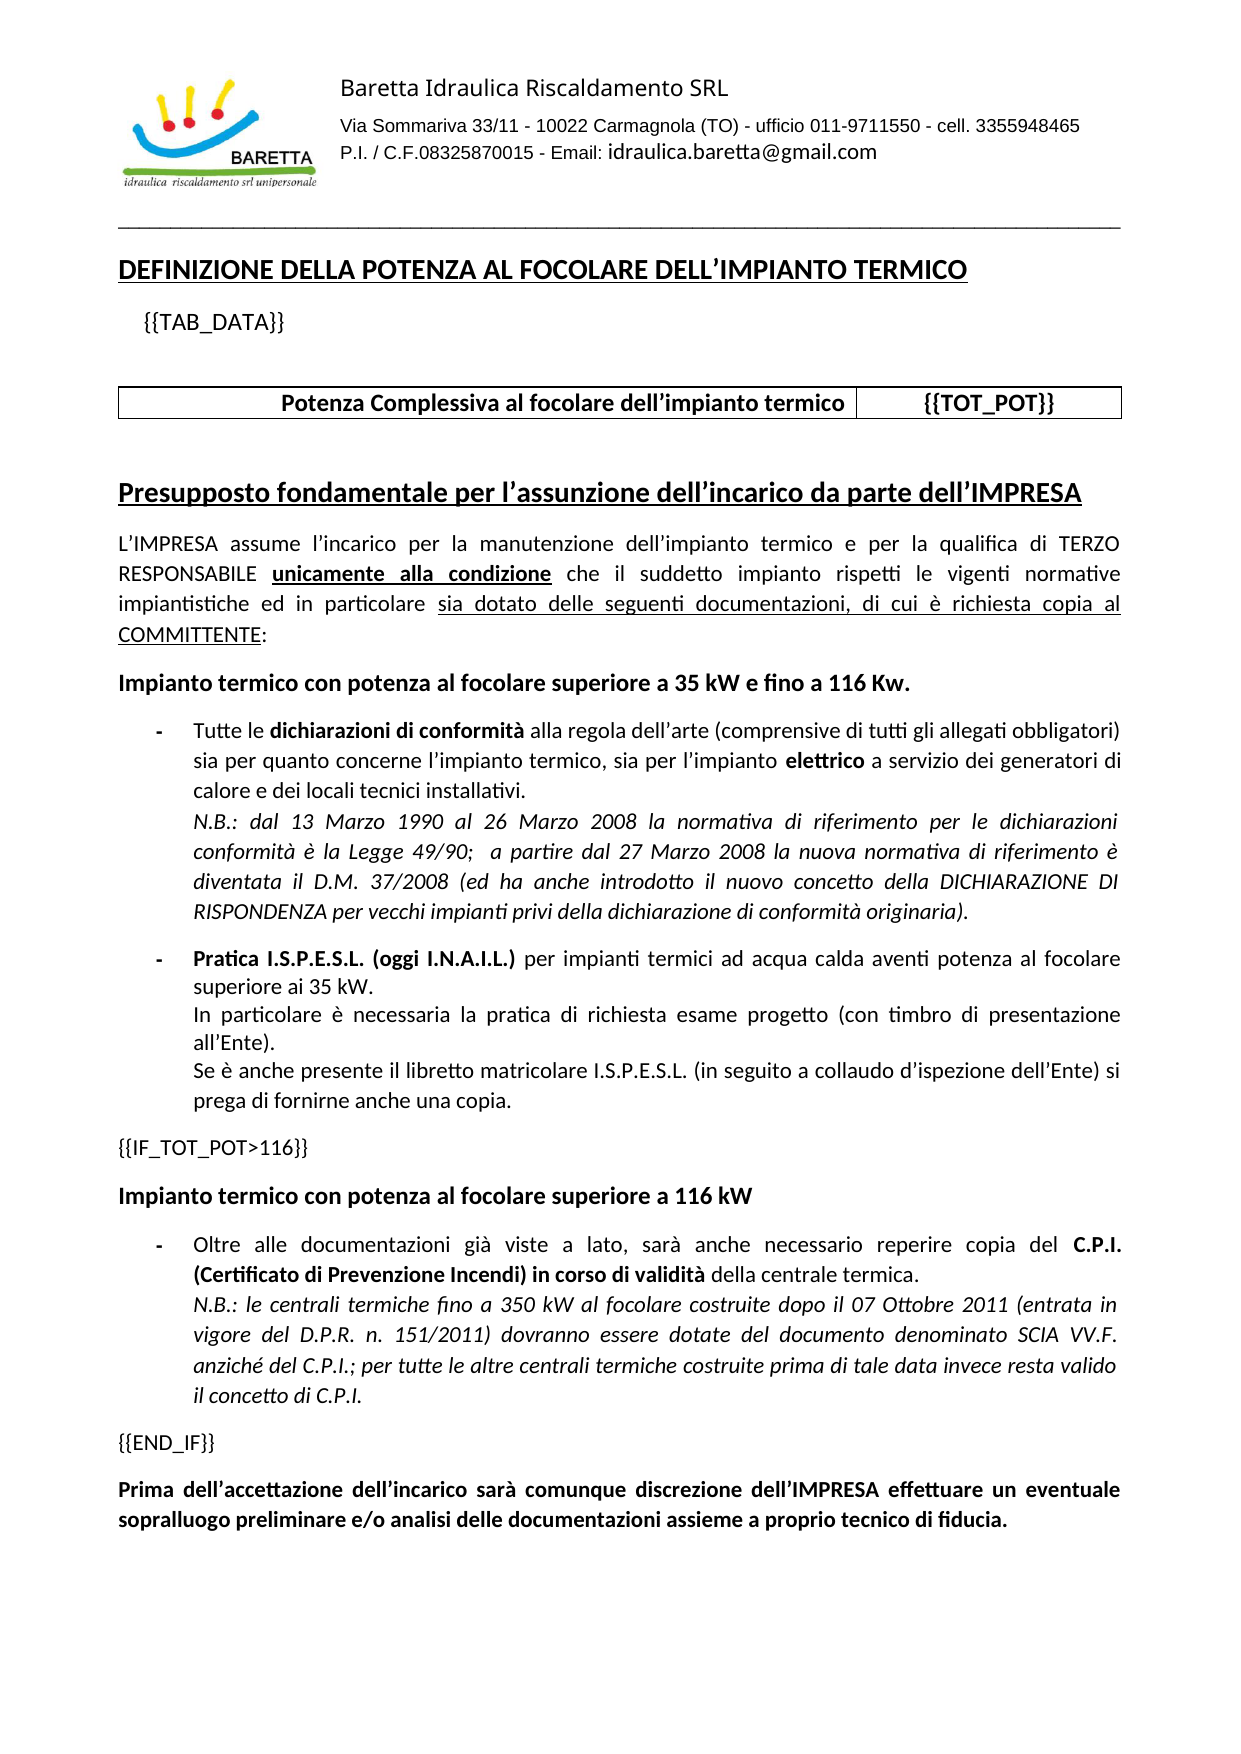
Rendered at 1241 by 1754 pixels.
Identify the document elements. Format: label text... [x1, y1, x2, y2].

table_header {{TOT_POT}} [857, 388, 1121, 418]
list N.B.: dal 13 Marzo 1990 al 26 Marzo 2008 la normativa di riferimento per le dichiarazioni conformità è la Legge 49/90; a partire dal 27 Marzo 2008 la nuova normativa di riferimento è diventata il D.M. 37/2008 (ed ha anche introdotto il nuovo concetto della DICHIARAZIONE DI RISPONDENZA per vecchi impianti privi della dichiarazione di conformità originaria). [193, 807, 1122, 926]
list Oltre alle documentazioni già viste a lato, sarà anche necessario reperire copia del C.P.I. (Certificato di Prevenzione Incendi) in corso di validità della centrale termica. [156, 1230, 1122, 1288]
text In particolare è necessaria la pratica di richiesta esame progetto (con timbro di presentazione all’Ente). [193, 1000, 1122, 1056]
text {{END_IF}} [118, 1428, 1122, 1456]
text {{IF_TOT_POT>116}} [118, 1133, 1122, 1162]
list Se è anche presente il libretto matricolare I.S.P.E.S.L. (in seguito a collaudo d’ispezione dell’Ente) si prega di fornirne anche una copia. [193, 1056, 1122, 1115]
text Presupposto fondamentale per l’assunzione dell’incarico da parte dell’IMPRESA [118, 474, 1122, 510]
list N.B.: le centrali termiche fino a 350 kW al focolare costruite dopo il 07 Ottobre 2011 (entrata in vigore del D.P.R. n. 151/2011) dovranno essere dotate del documento denominato SCIA VV.F. anziché del C.P.I.; per tutte le altre centrali termiche costruite prima di tale data invece resta valido il concetto di C.P.I. [193, 1290, 1122, 1409]
text L’IMPRESA assume l’incarico per la manutenzione dell’impianto termico e per la qualifica di TERZO RESPONSABILE unicamente alla condizione che il suddetto impianto rispetti le vigenti normative impiantistiche ed in particolare sia dotato delle seguenti documentazioni, di cui è richiesta copia al COMMITTENTE: [118, 529, 1122, 648]
list Tutte le dichiarazioni di conformità alla regola dell’arte (comprensive di tutti gli allegati obbligatori) sia per quanto concerne l’impianto termico, sia per l’impianto elettrico a servizio dei generatori di calore e dei locali tecnici installativi. [156, 716, 1122, 805]
text Impianto termico con potenza al focolare superiore a 116 kW [118, 1180, 1122, 1211]
table_header Potenza Complessiva al focolare dell’impianto termico [119, 388, 856, 418]
text Prima dell’accettazione dell’incarico sarà comunque discrezione dell’IMPRESA effettuare un eventuale sopralluogo preliminare e/o analisi delle documentazioni assieme a proprio tecnico di fiducia. [118, 1475, 1122, 1533]
table_header {{TAB_DATA}} [133, 306, 1092, 337]
list Pratica I.S.P.E.S.L. (oggi I.N.A.I.L.) per impianti termici ad acqua calda aventi potenza al focolare superiore ai 35 kW. [156, 944, 1122, 1000]
text DEFINIZIONE DELLA POTENZA AL FOCOLARE DELL’IMPIANTO TERMICO [118, 251, 1122, 287]
text Impianto termico con potenza al focolare superiore a 35 kW e fino a 116 Kw. [118, 667, 1122, 697]
